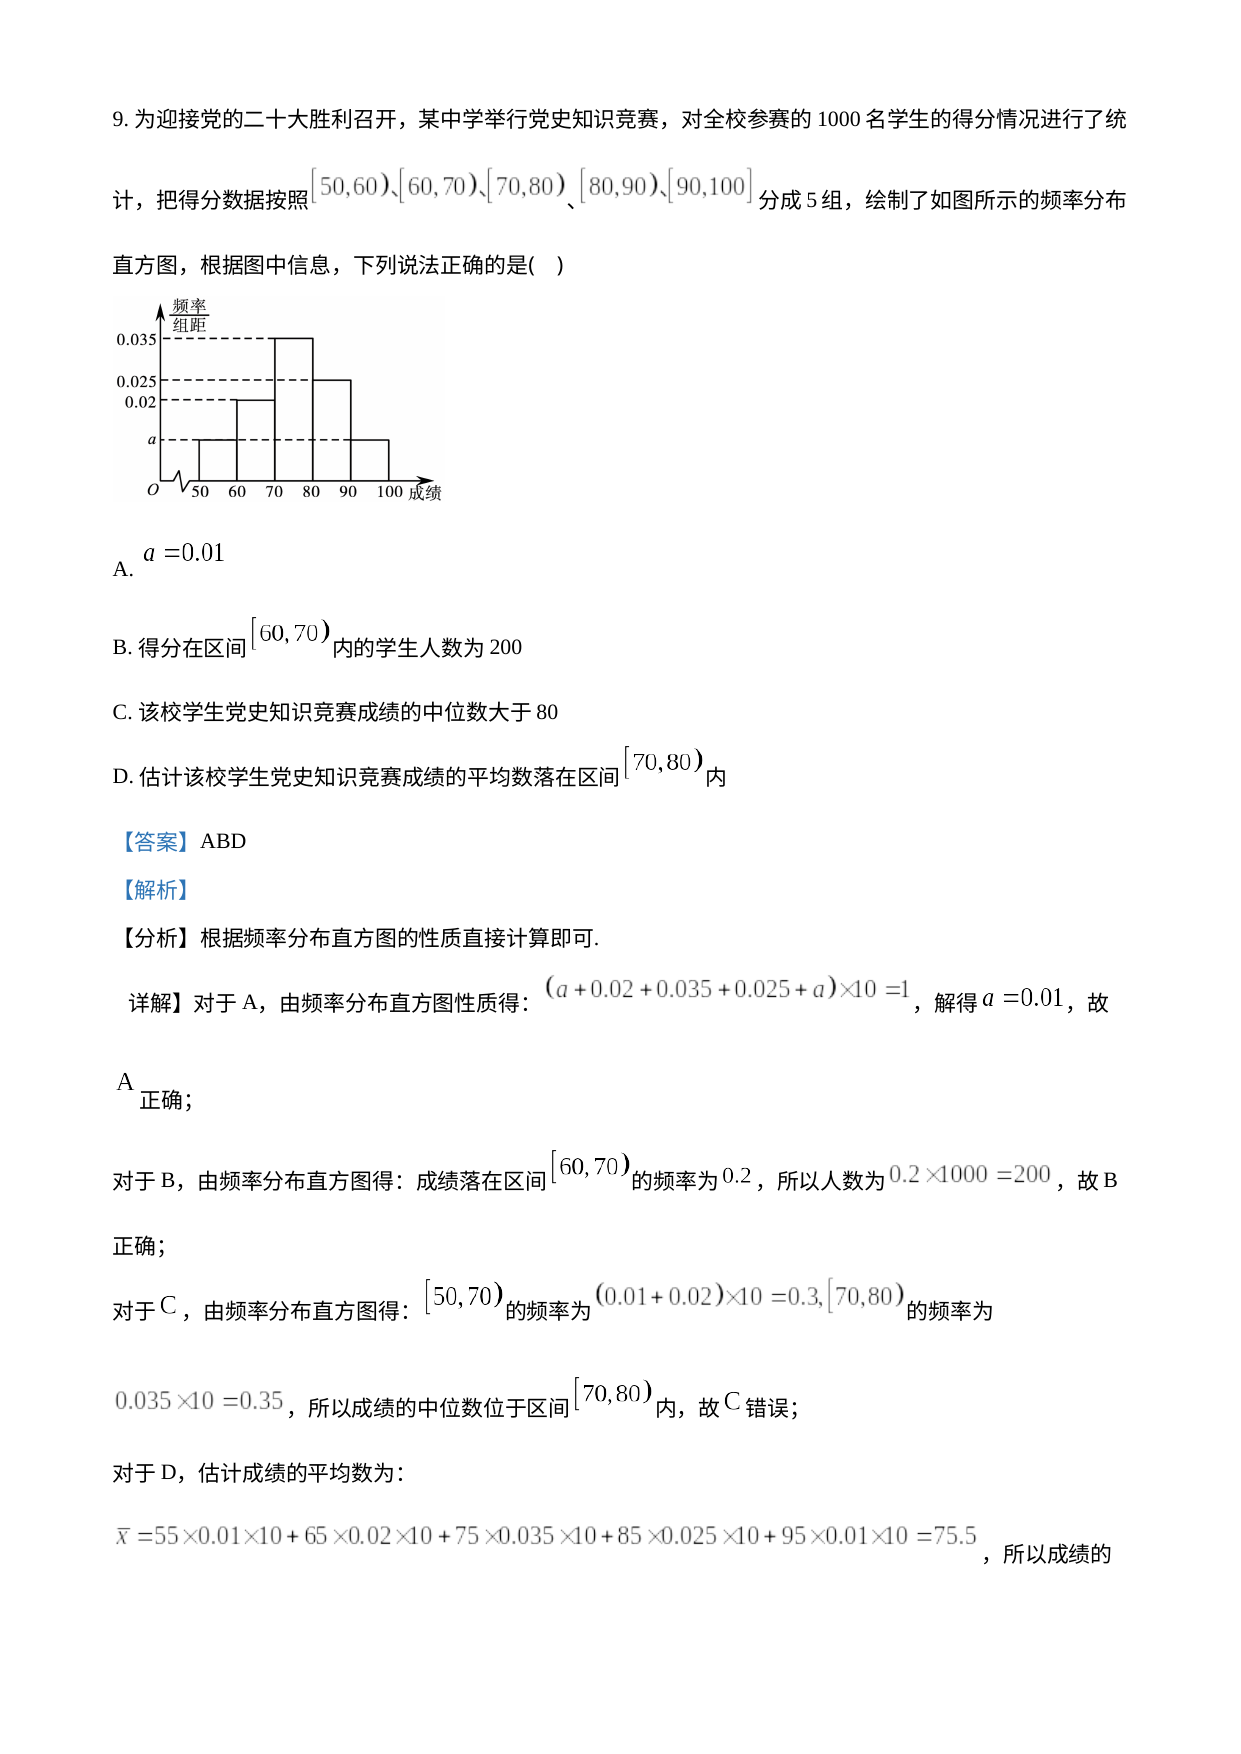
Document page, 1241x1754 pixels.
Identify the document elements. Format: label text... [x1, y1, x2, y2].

text 对于，由频率分布直方图得：的频率为的频率为，所以成绩的中位数位于区间内，故错误； [112, 1277, 1128, 1439]
text D. 估计该校学生党史知识竞赛成绩的平均数落在区间内 [112, 743, 1128, 808]
text 详解】对于A，由频率分布直方图性质得：，解得，故正确； [112, 969, 1128, 1132]
text A. [112, 537, 1128, 602]
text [112, 1455, 1128, 1585]
text 9. 为迎接党的二十大胜利召开，某中学举行党史知识竞赛，对全校参赛的1000名学生的得分情况进行了统计，把得分数据按照､分成5组，绘制了如图所示的频率分布直方图，根据图中信息，下列说法正确的是( ) [112, 102, 1128, 281]
picture [112, 296, 446, 502]
text B. 得分在区间内的学生人数为200 [112, 614, 1128, 679]
text 【答案】ABD [112, 824, 1128, 857]
text C. 该校学生党史知识竞赛成绩的中位数大于80 [112, 695, 1128, 727]
text 对于B，由频率分布直方图得：成绩落在区间的频率为，所以人数为，故B正确； [112, 1147, 1128, 1261]
text 【分析】根据频率分布直方图的性质直接计算即可. [112, 921, 1128, 953]
text 【解析】 [112, 872, 1128, 905]
